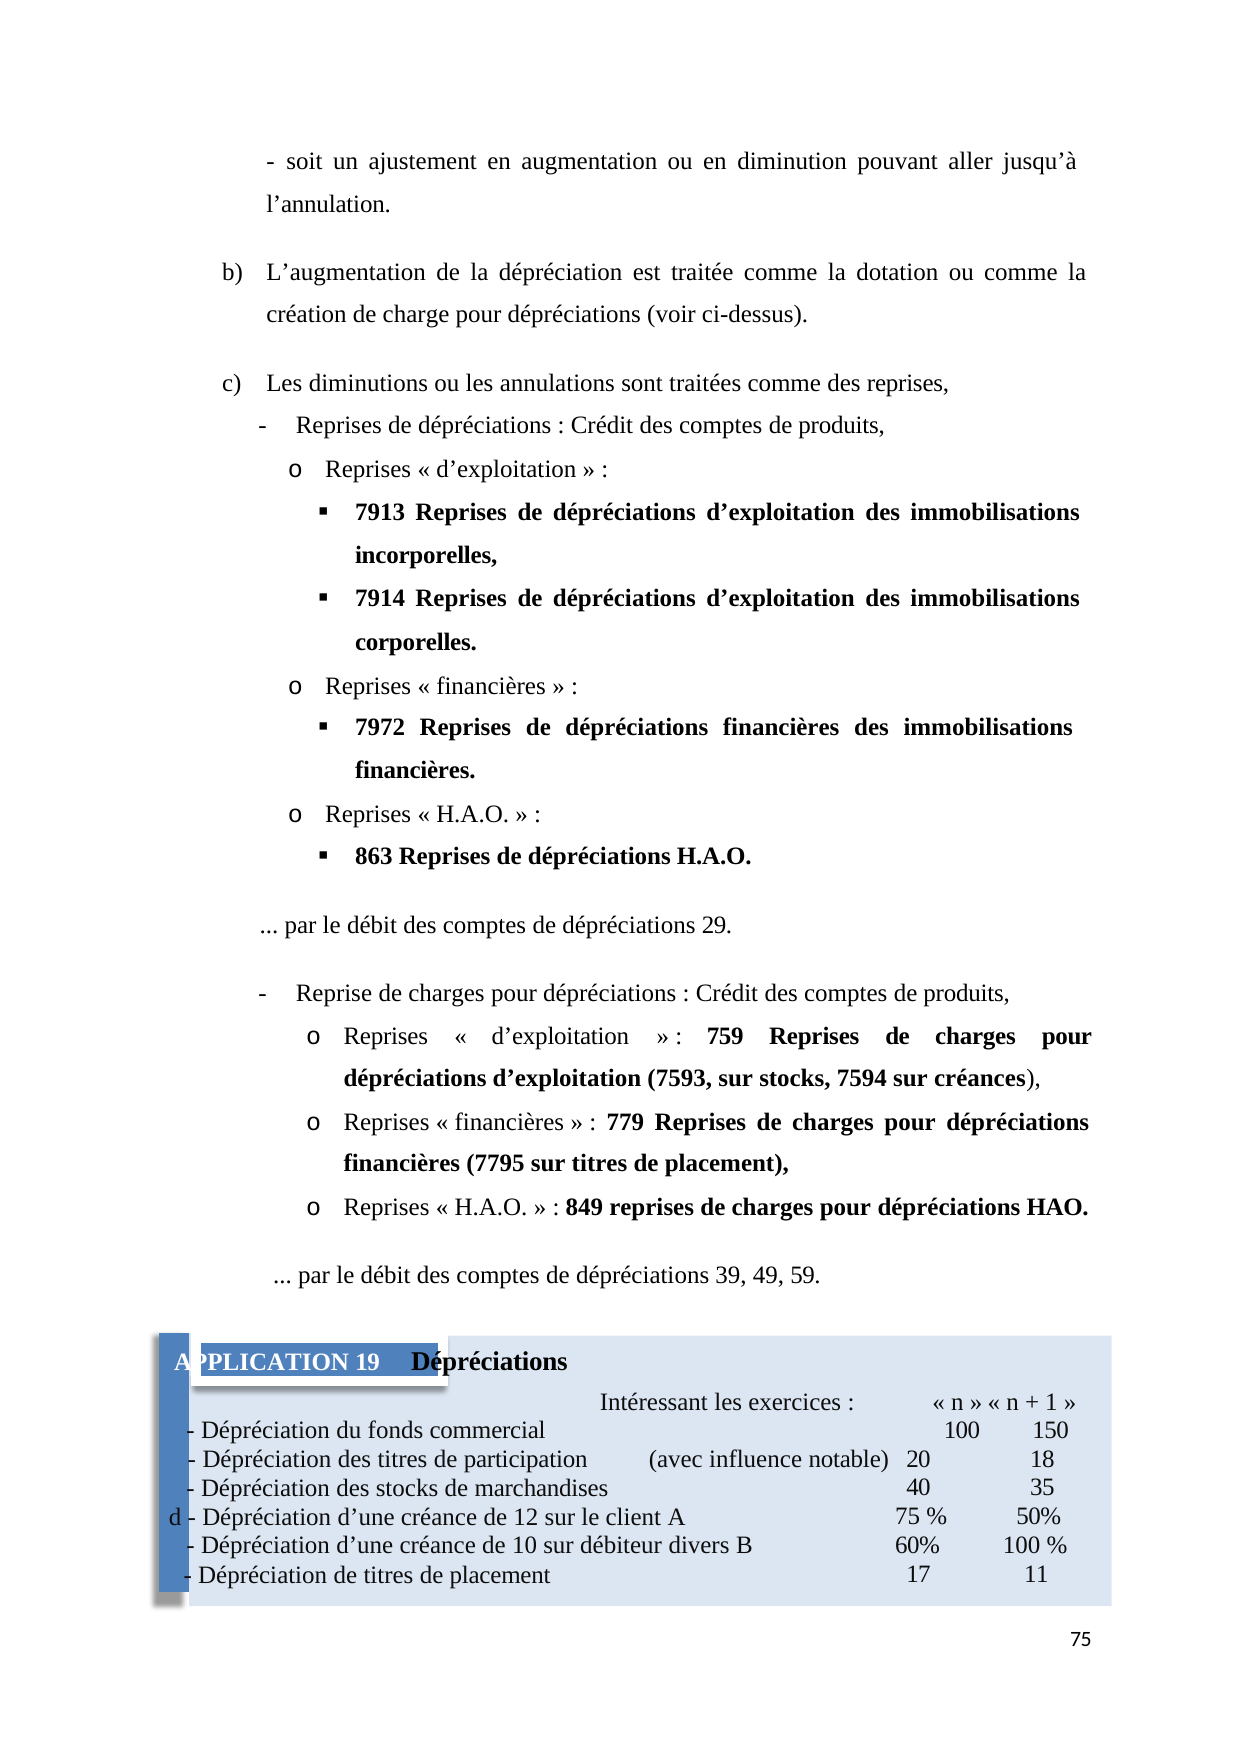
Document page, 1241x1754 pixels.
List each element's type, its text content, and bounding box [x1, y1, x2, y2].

list Les diminutions ou les annulations sont traitées comme des reprises, [222, 368, 1152, 396]
list Reprises « d’exploitation » : [288, 454, 1152, 485]
list Reprise de charges pour dépréciations : Crédit des comptes de produits, [258, 978, 1152, 1007]
list Reprises « H.A.O. » : 849 reprises de charges pour dépréciations HAO. [306, 1192, 1152, 1223]
list 7914 Reprises de dépréciations d’exploitation des immobilisations corporelles. [317, 583, 1093, 655]
list Reprises de dépréciations : Crédit des comptes de produits, [258, 411, 1152, 439]
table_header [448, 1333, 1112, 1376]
text ... par le débit des comptes de dépréciations 29. [259, 910, 1152, 939]
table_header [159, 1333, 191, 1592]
list Reprises « H.A.O. » : [288, 799, 1152, 830]
text ... par le débit des comptes de dépréciations 39, 49, 59. [273, 1260, 1152, 1289]
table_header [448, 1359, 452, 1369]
subtitle 863 Reprises de dépréciations H.A.O. [317, 841, 1152, 870]
list Reprises « d’exploitation » : 759 Reprises de charges pour dépréciations d’exploitation (7593, sur stocks, 7594 sur créances), [306, 1021, 1093, 1092]
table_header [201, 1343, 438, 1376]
subtitle 7913 Reprises de dépréciations d’exploitation des immobilisations incorporelles, [317, 497, 1093, 569]
list soit un ajustement en augmentation ou en diminution pouvant aller jusqu’à l’annulation. [266, 146, 1093, 218]
picture [144, 1326, 454, 1616]
subtitle 7972 Reprises de dépréciations financières des immobilisations financières. [317, 712, 1093, 784]
list Reprises « financières » : 779 Reprises de charges pour dépréciations financières (7795 sur titres de placement), [306, 1107, 1093, 1177]
list L’augmentation de la dépréciation est traitée comme la dotation ou comme la création de charge pour dépréciations (voir ci-dessus). [222, 257, 1093, 328]
list Reprises « financières » : [288, 670, 1152, 701]
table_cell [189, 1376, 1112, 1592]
